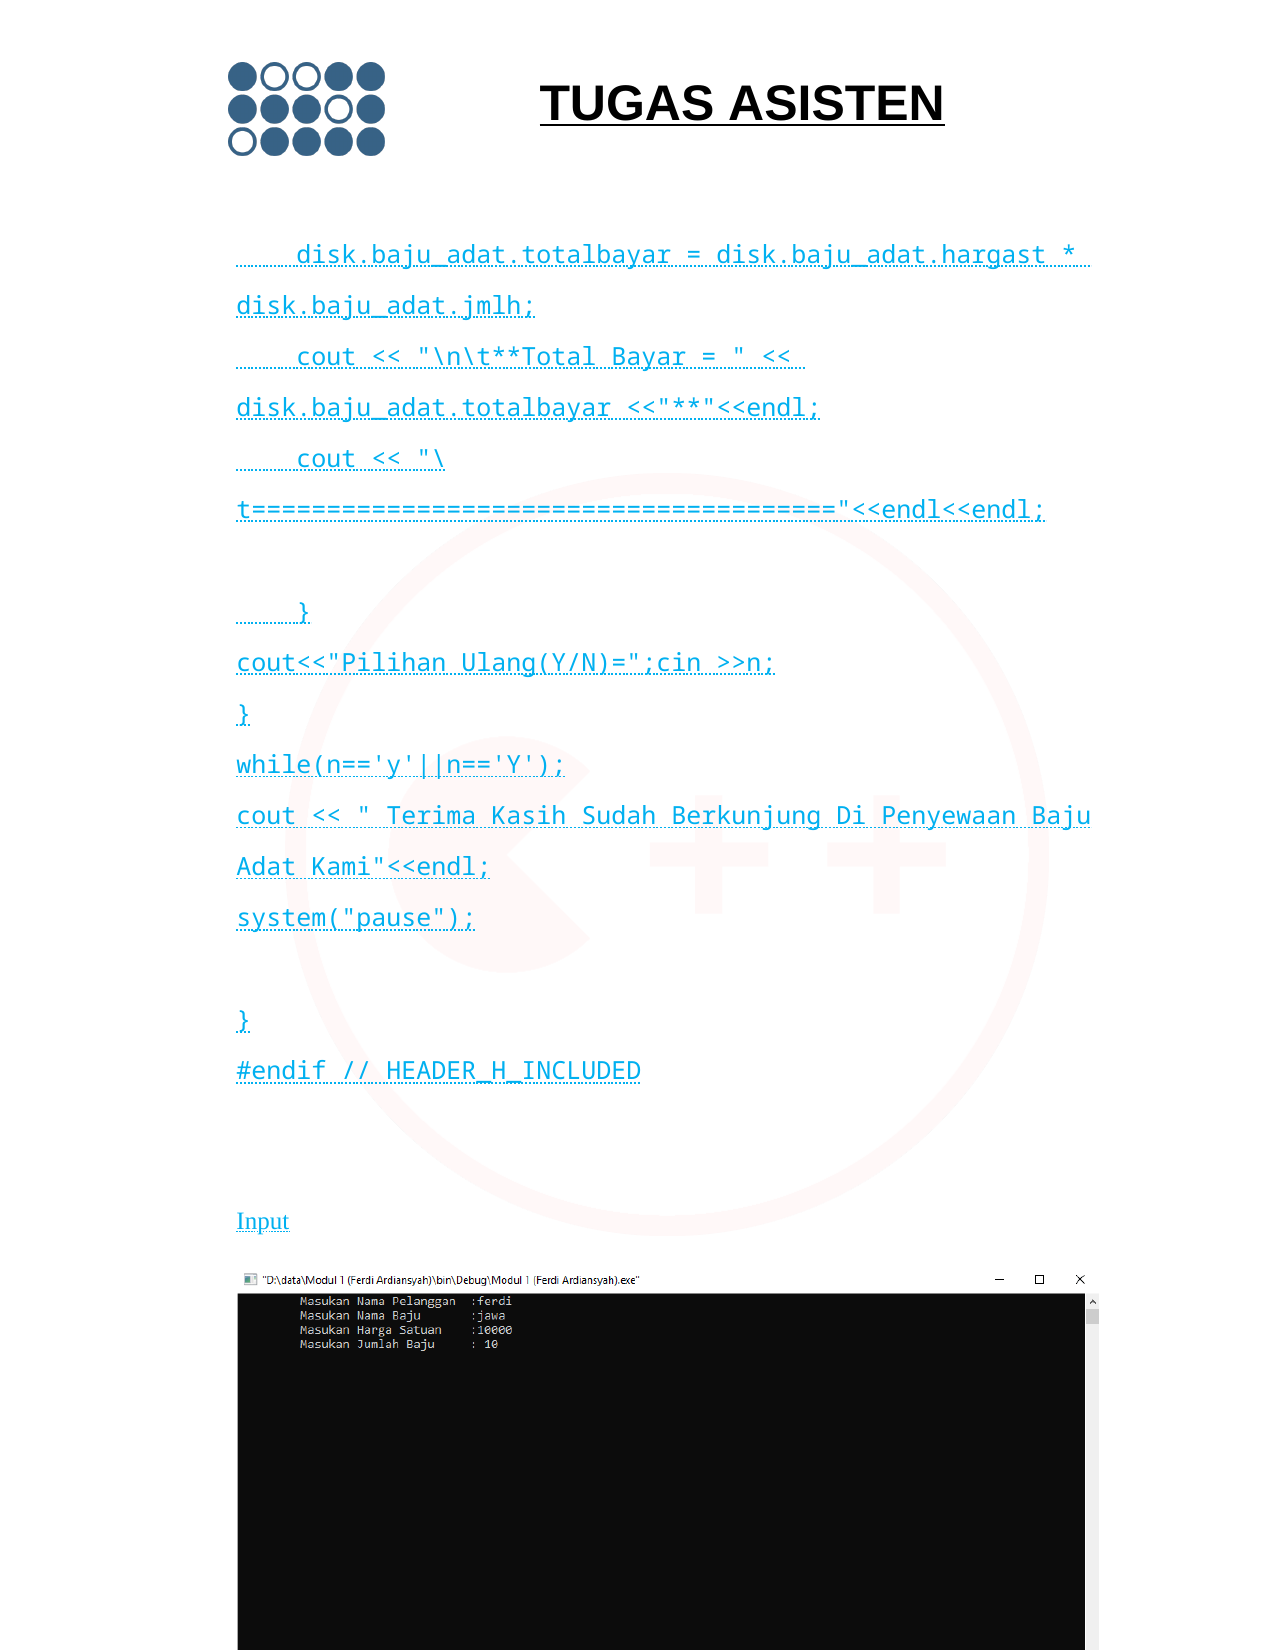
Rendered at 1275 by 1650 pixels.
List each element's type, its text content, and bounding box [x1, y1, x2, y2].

text Input [236, 1206, 1098, 1235]
text cout << " Terima Kasih Sudah Berkunjung Di Penyewaan Baju Adat Kami"<<endl; [236, 798, 1098, 883]
text } [236, 593, 1098, 628]
picture [237, 1268, 1099, 1650]
text cout<<"Pilihan Ulang(Y/N)=";cin >>n; [236, 644, 1098, 679]
text cout << "\n\t**Total Bayar = " << disk.baju_adat.totalbayar <<"**"<<endl; [236, 338, 1098, 423]
text } [236, 1002, 1098, 1036]
text cout << "\t======================================="<<endl<<endl; [236, 440, 1098, 526]
text while(n=='y'||n=='Y'); [236, 747, 1098, 781]
text disk.baju_adat.totalbayar = disk.baju_adat.hargast * disk.baju_adat.jmlh; [236, 236, 1098, 321]
picture [228, 62, 385, 156]
text #endif // HEADER_H_INCLUDED [236, 1053, 1098, 1087]
text system("pause"); [236, 900, 1098, 934]
text } [236, 696, 1098, 730]
